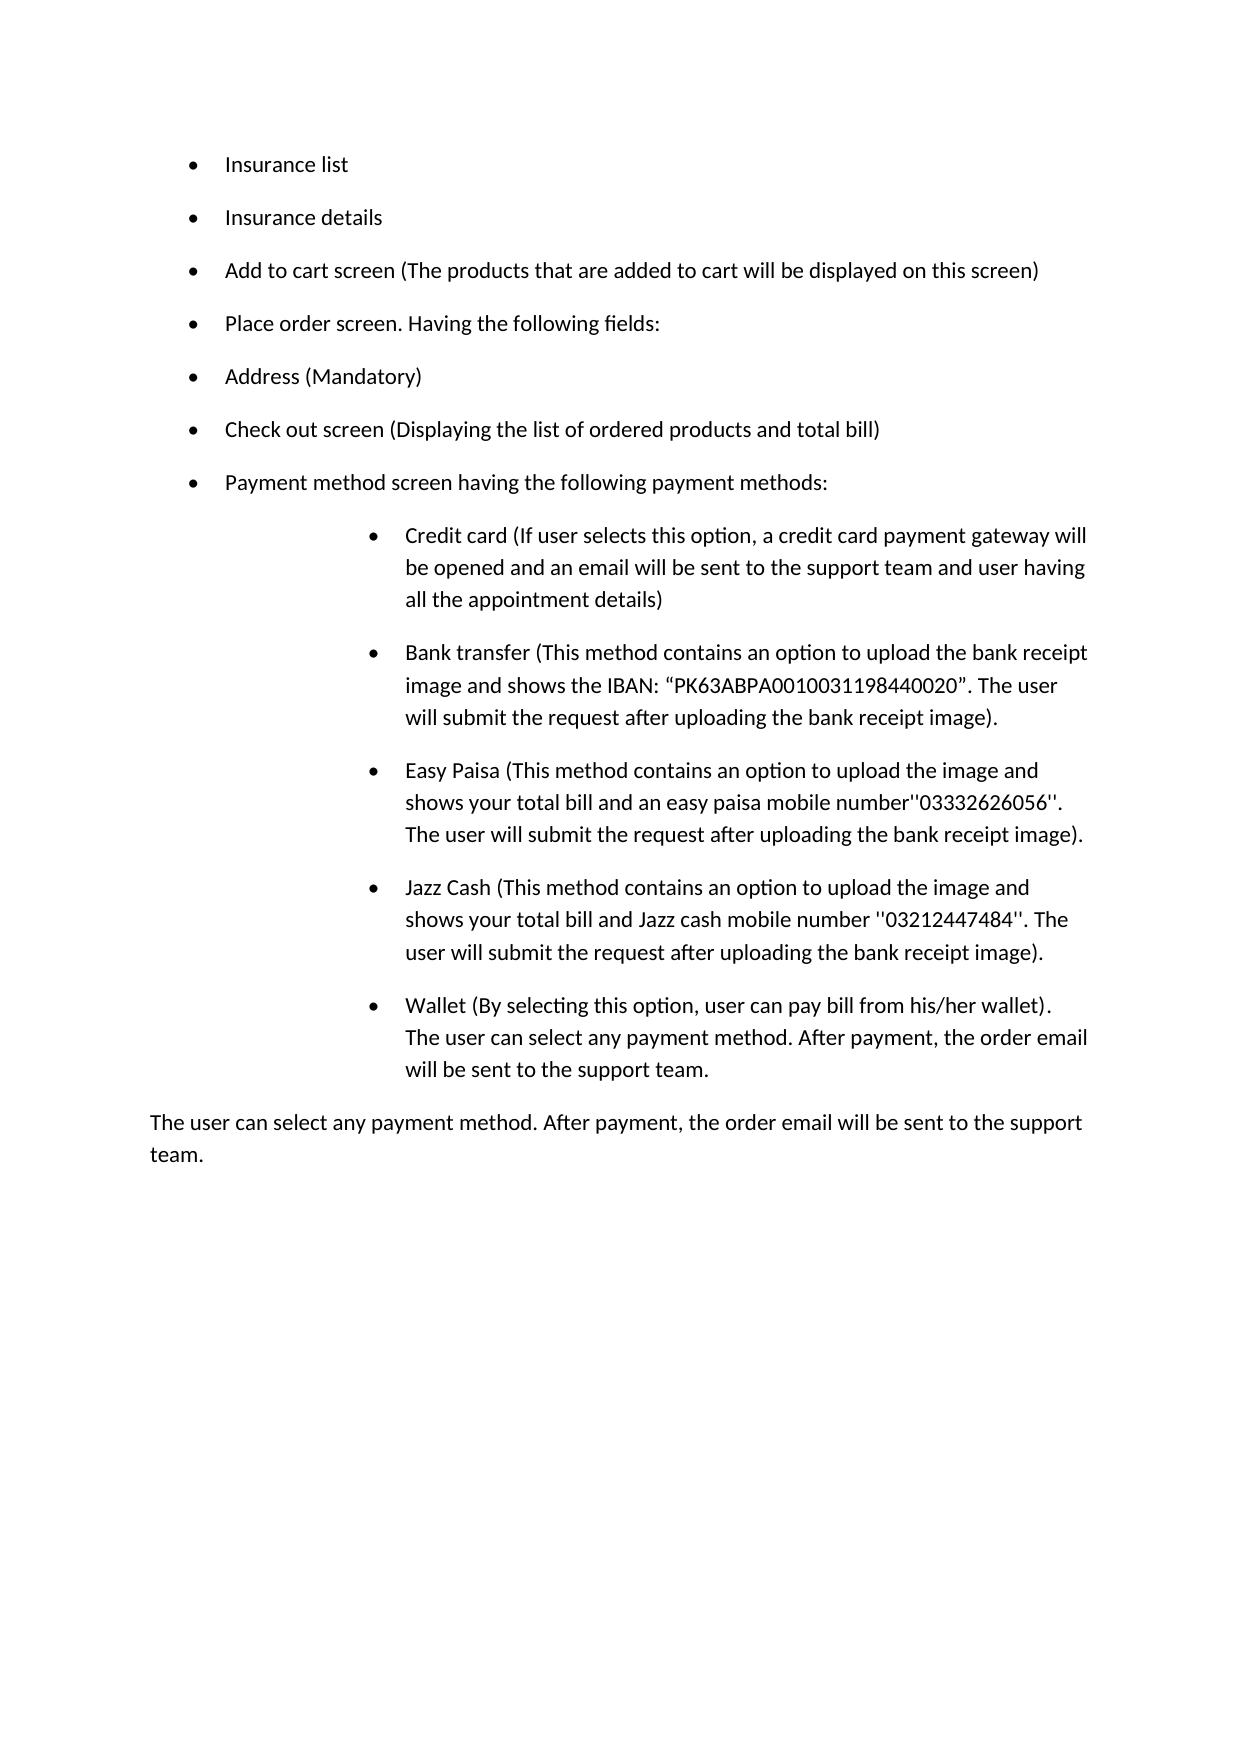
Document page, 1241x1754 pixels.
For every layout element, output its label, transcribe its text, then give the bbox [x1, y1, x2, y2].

list Check out screen (Displaying the list of ordered products and total bill) [187, 415, 1090, 443]
list Credit card (If user selects this option, a credit card payment gateway will be opened and an email will be sent to the support team and user having all the appointment details) [368, 521, 1090, 613]
list Easy Paisa (This method contains an option to upload the image and shows your total bill and an easy paisa mobile number''03332626056''. The user will submit the request after uploading the bank receipt image). [368, 756, 1090, 848]
list Payment method screen having the following payment methods: [187, 468, 1090, 496]
list Bank transfer (This method contains an option to upload the bank receipt image and shows the IBAN: “PK63ABPA0010031198440020”. The user will submit the request after uploading the bank receipt image). [368, 638, 1090, 731]
list Insurance details [187, 203, 1090, 231]
list Address (Mandatory) [187, 362, 1090, 390]
list Jazz Cash (This method contains an option to upload the image and shows your total bill and Jazz cash mobile number ''03212447484''. The user will submit the request after uploading the bank receipt image). [368, 873, 1090, 966]
list Place order screen. Having the following fields: [187, 309, 1090, 337]
list Add to cart screen (The products that are added to cart will be displayed on this screen) [187, 256, 1090, 284]
list Insurance list [187, 150, 1090, 178]
text The user can select any payment method. After payment, the order email will be sent to the support team. [150, 1108, 1090, 1168]
list Wallet (By selecting this option, user can pay bill from his/her wallet). The user can select any payment method. After payment, the order email will be sent to the support team. [368, 991, 1090, 1083]
